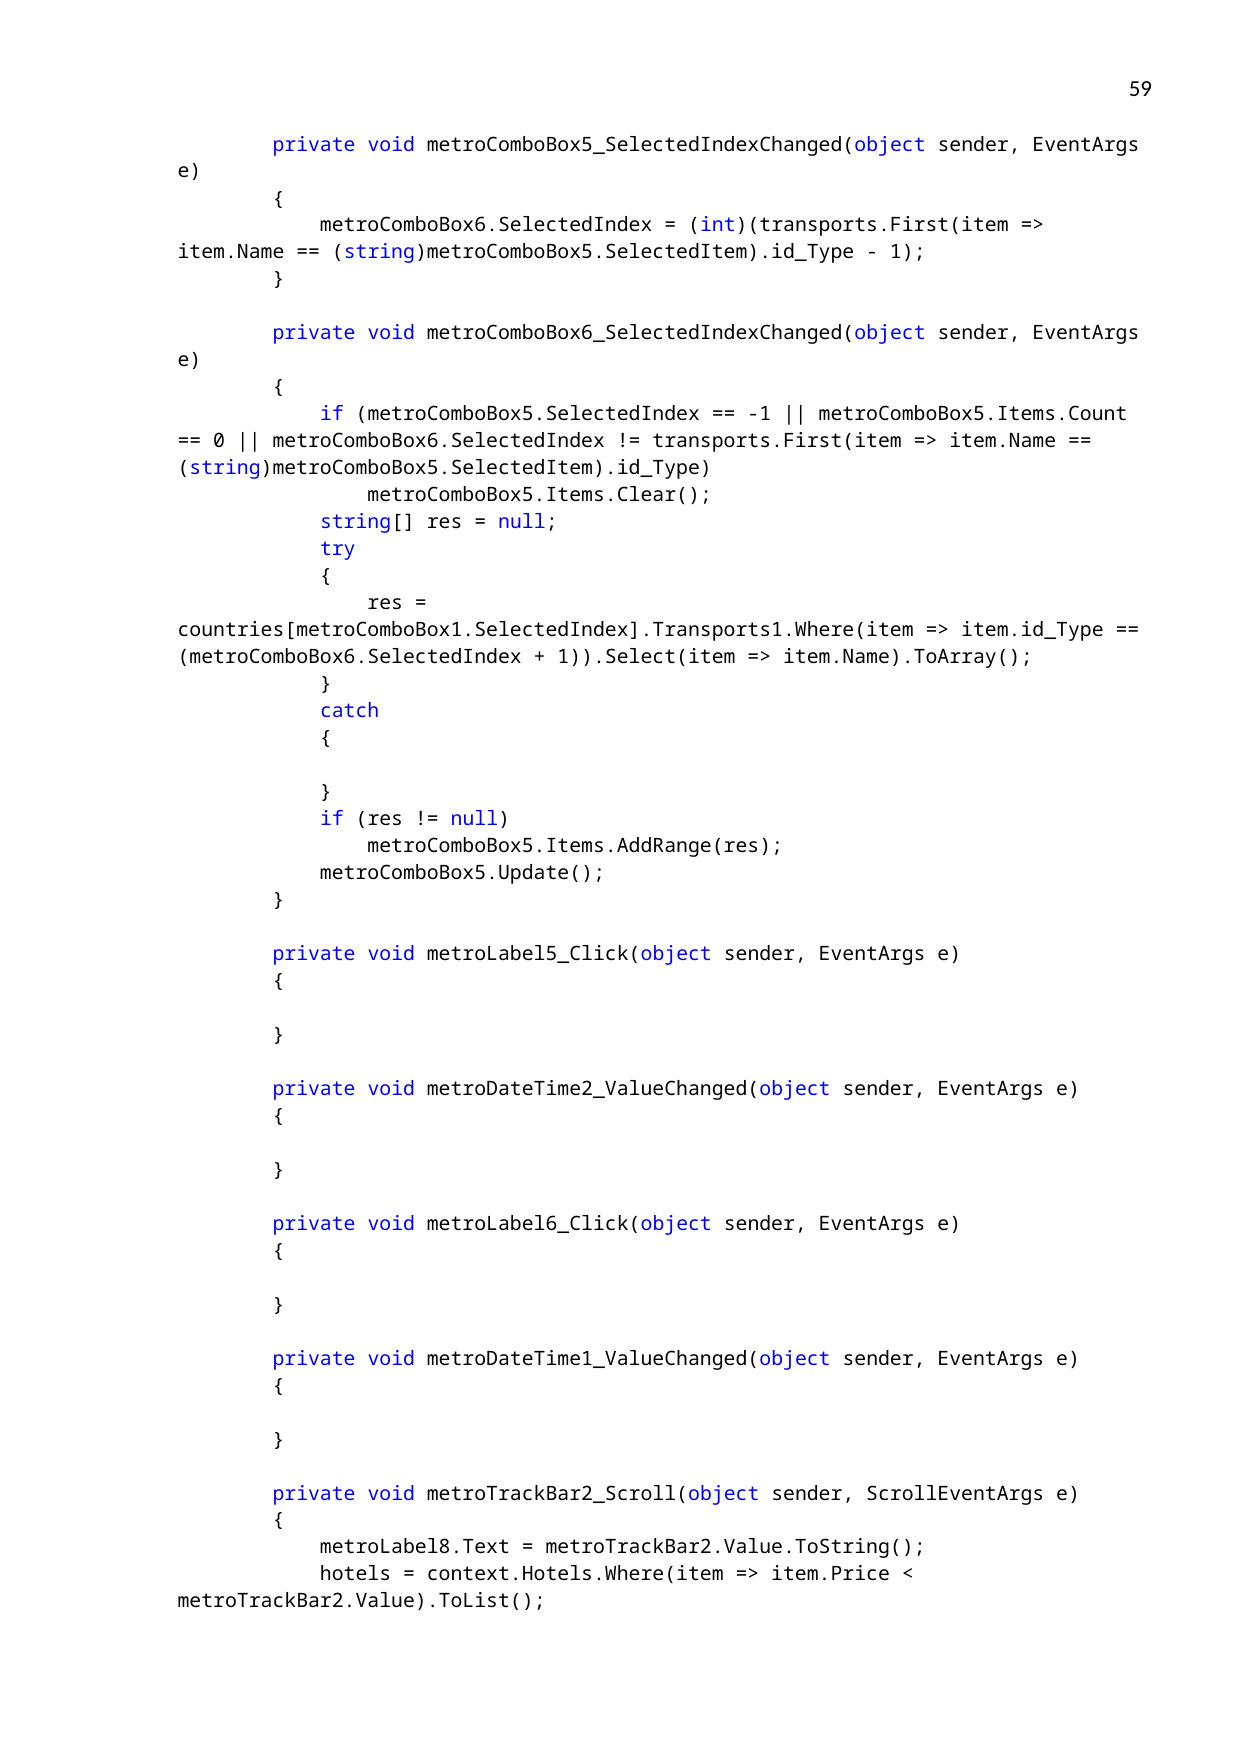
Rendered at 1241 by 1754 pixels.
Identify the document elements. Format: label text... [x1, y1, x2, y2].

text } [177, 1425, 1152, 1452]
text string[] res = null; [177, 507, 1152, 534]
text metroComboBox6.SelectedIndex = (int)(transports.First(item => item.Name == (string)metroComboBox5.SelectedItem).id_Type - 1); [177, 211, 1152, 265]
text metroComboBox5.Items.Clear(); [177, 481, 1152, 507]
text private void metroComboBox6_SelectedIndexChanged(object sender, EventArgs e) [177, 319, 1152, 373]
text } [177, 1155, 1152, 1182]
text { [177, 1236, 1152, 1263]
text private void metroComboBox5_SelectedIndexChanged(object sender, EventArgs e) [177, 130, 1152, 184]
text { [177, 561, 1152, 588]
text try [177, 534, 1152, 561]
text { [177, 966, 1152, 993]
text res = countries[metroComboBox1.SelectedIndex].Transports1.Where(item => item.id_Type == (metroComboBox6.SelectedIndex + 1)).Select(item => item.Name).ToArray(); [177, 588, 1152, 669]
text } [177, 265, 1152, 292]
text } [177, 669, 1152, 696]
text { [177, 184, 1152, 211]
text if (metroComboBox5.SelectedIndex == -1 || metroComboBox5.Items.Count == 0 || metroComboBox6.SelectedIndex != transports.First(item => item.Name == (string)metroComboBox5.SelectedItem).id_Type) [177, 399, 1152, 481]
text } [177, 777, 1152, 804]
text } [177, 1020, 1152, 1047]
text { [177, 1506, 1152, 1533]
text private void metroLabel5_Click(object sender, EventArgs e) [177, 939, 1152, 966]
text metroLabel8.Text = metroTrackBar2.Value.ToString(); [177, 1533, 1152, 1560]
text } [177, 1290, 1152, 1317]
text { [177, 373, 1152, 399]
text catch [177, 696, 1152, 723]
text private void metroTrackBar2_Scroll(object sender, ScrollEventArgs e) [177, 1479, 1152, 1506]
text metroComboBox5.Items.AddRange(res); [177, 831, 1152, 858]
text hotels = context.Hotels.Where(item => item.Price < metroTrackBar2.Value).ToList(); [177, 1560, 1152, 1614]
text private void metroLabel6_Click(object sender, EventArgs e) [177, 1209, 1152, 1236]
text { [177, 1371, 1152, 1398]
text { [177, 723, 1152, 750]
text { [177, 1101, 1152, 1128]
text if (res != null) [177, 804, 1152, 831]
text private void metroDateTime1_ValueChanged(object sender, EventArgs e) [177, 1344, 1152, 1371]
text private void metroDateTime2_ValueChanged(object sender, EventArgs e) [177, 1074, 1152, 1101]
text } [177, 885, 1152, 912]
text metroComboBox5.Update(); [177, 858, 1152, 885]
